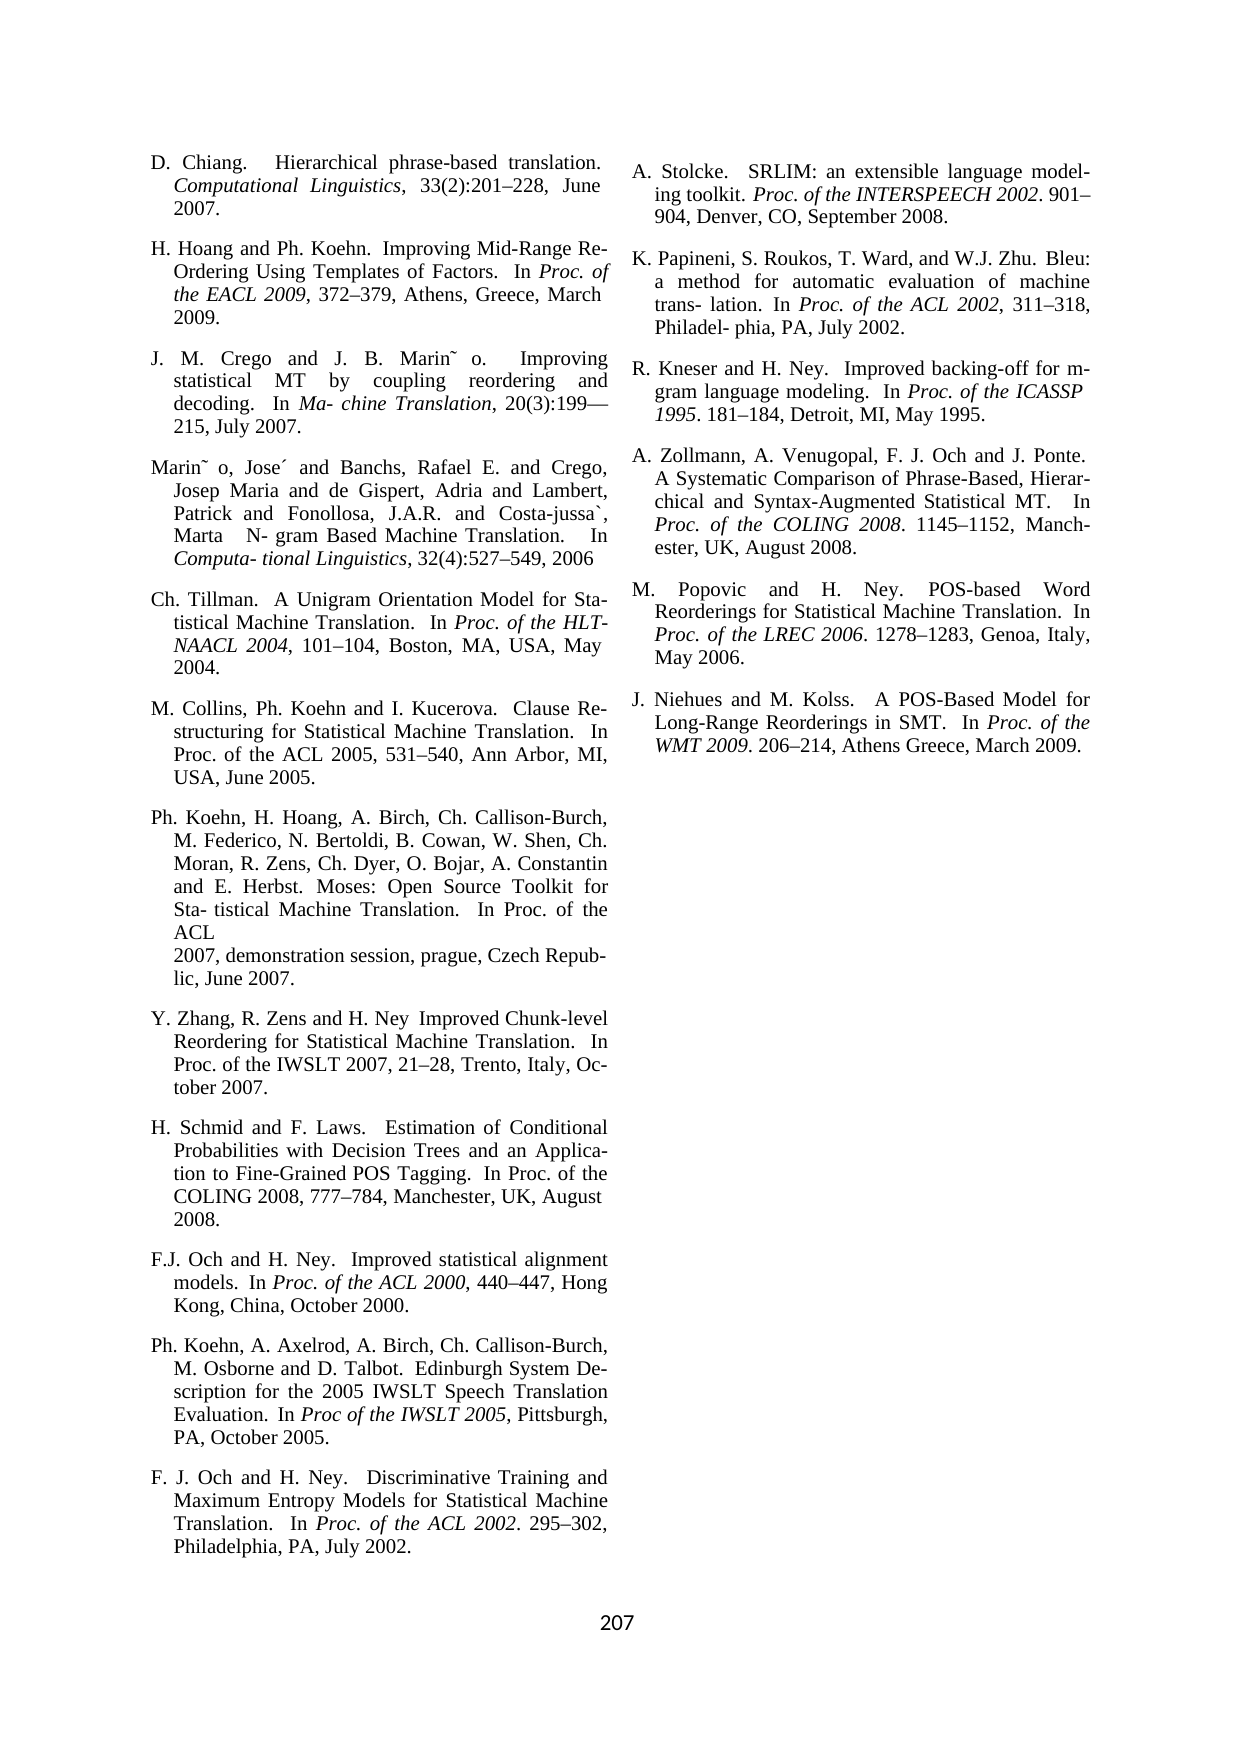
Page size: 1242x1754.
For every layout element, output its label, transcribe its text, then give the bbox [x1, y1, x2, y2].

text A. Stolcke. SRLIM: an extensible language model- ing toolkit. Proc. of the INTERSPEECH 2002. 901– [632, 160, 1090, 206]
text R. Kneser and H. Ney. Improved backing-off for m- gram language modeling. In Proc. of the ICASSP [632, 357, 1090, 403]
text F. J. Och and H. Ney. Discriminative Training and Maximum Entropy Models for Statistical Machine Translation. In Proc. of the ACL 2002. 295–302, Philadelphia, PA, July 2002. [151, 1466, 608, 1558]
text H. Schmid and F. Laws. Estimation of Conditional Probabilities with Decision Trees and an Applica- tion to Fine-Grained POS Tagging. In Proc. of the COLING 2008, 777–784, Manchester, UK, August [151, 1116, 608, 1208]
text 904, Denver, CO, September 2008. [654, 206, 952, 228]
text 2007. [173, 197, 604, 220]
text 2007, demonstration session, prague, Czech Repub- lic, June 2007. [173, 944, 608, 989]
text J. Niehues and M. Kolss. A POS-Based Model for Long-Range Reorderings in SMT. In Proc. of the WMT 2009. 206–214, Athens Greece, March 2009. [632, 688, 1090, 757]
text 2008. [173, 1208, 604, 1231]
text H. Hoang and Ph. Koehn. Improving Mid-Range Re- Ordering Using Templates of Factors. In Proc. of the EACL 2009, 372–379, Athens, Greece, March [151, 237, 608, 306]
text A. Zollmann, A. Venugopal, F. J. Och and J. Ponte. [632, 443, 1098, 467]
text 2009. [173, 306, 604, 329]
text M. Collins, Ph. Koehn and I. Kucerova. Clause Re- structuring for Statistical Machine Translation. In Proc. of the ACL 2005, 531–540, Ann Arbor, MI, USA, June 2005. [151, 697, 608, 789]
text Ch. Tillman. A Unigram Orientation Model for Sta- tistical Machine Translation. In Proc. of the HLT- NAACL 2004, 101–104, Boston, MA, USA, May [151, 588, 608, 657]
text M. Popovic and H. Ney. POS-based Word Reorderings for Statistical Machine Translation. In Proc. of the LREC 2006. 1278–1283, Genoa, Italy, May 2006. [632, 578, 1090, 669]
text K. Papineni, S. Roukos, T. Ward, and W.J. Zhu. Bleu: a method for automatic evaluation of machine trans- lation. In Proc. of the ACL 2002, 311–318, Philadel- phia, PA, July 2002. [632, 247, 1090, 339]
text A Systematic Comparison of Phrase-Based, Hierar- chical and Syntax-Augmented Statistical MT. In Proc. of the COLING 2008. 1145–1152, Manch- ester, UK, August 2008. [654, 467, 1090, 559]
text Y. Zhang, R. Zens and H. Ney Improved Chunk-level Reordering for Statistical Machine Translation. In Proc. of the IWSLT 2007, 21–28, Trento, Italy, Oc- tober 2007. [151, 1007, 608, 1099]
text 2004. [173, 657, 604, 679]
text Ph. Koehn, H. Hoang, A. Birch, Ch. Callison-Burch, M. Federico, N. Bertoldi, B. Cowan, W. Shen, Ch. Moran, R. Zens, Ch. Dyer, O. Bojar, A. Constantin and E. Herbst. Moses: Open Source Toolkit for Sta- tistical Machine Translation. In Proc. of the ACL [151, 806, 608, 944]
text 1995. 181–184, Detroit, MI, May 1995. [654, 403, 991, 426]
text J. M. Crego and J. B. Marin˜ o. Improving statistical MT by coupling reordering and decoding. In Ma- chine Translation, 20(3):199—215, July 2007. [151, 347, 608, 438]
text D. Chiang. Hierarchical phrase-based translation. [150, 150, 609, 174]
text Computational Linguistics, 33(2):201–228, June [173, 174, 609, 197]
text Marin˜ o, Jose´ and Banchs, Rafael E. and Crego, Josep Maria and de Gispert, Adria and Lambert, Patrick and Fonollosa, J.A.R. and Costa-jussa`, Marta N- gram Based Machine Translation. In Computa- tional Linguistics, 32(4):527–549, 2006 [151, 456, 608, 570]
text Ph. Koehn, A. Axelrod, A. Birch, Ch. Callison-Burch, M. Osborne and D. Talbot. Edinburgh System De- scription for the 2005 IWSLT Speech Translation Evaluation. In Proc of the IWSLT 2005, Pittsburgh, PA, October 2005. [151, 1334, 608, 1449]
text F.J. Och and H. Ney. Improved statistical alignment models. In Proc. of the ACL 2000, 440–447, Hong Kong, China, October 2000. [151, 1248, 608, 1317]
